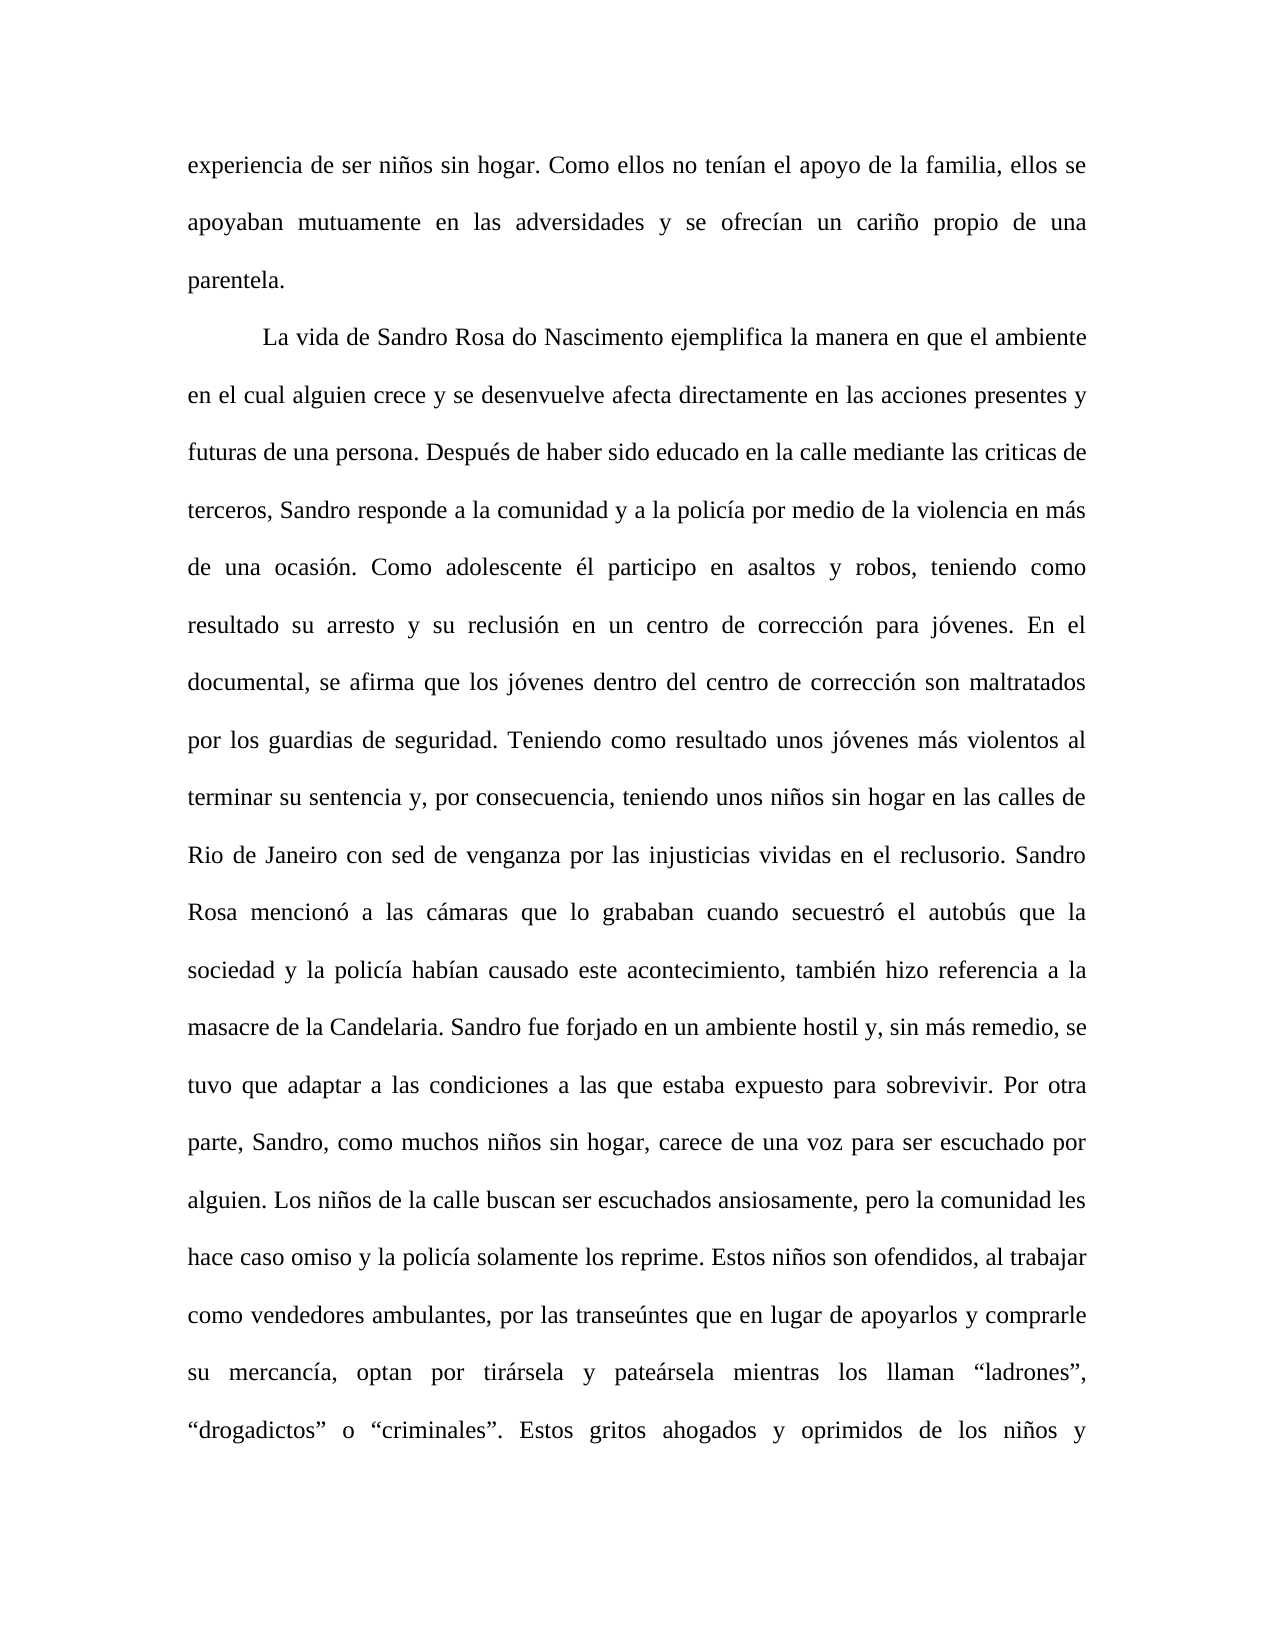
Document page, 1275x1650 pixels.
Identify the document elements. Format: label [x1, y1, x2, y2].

text [187, 150, 1087, 294]
text [187, 322, 1087, 1444]
